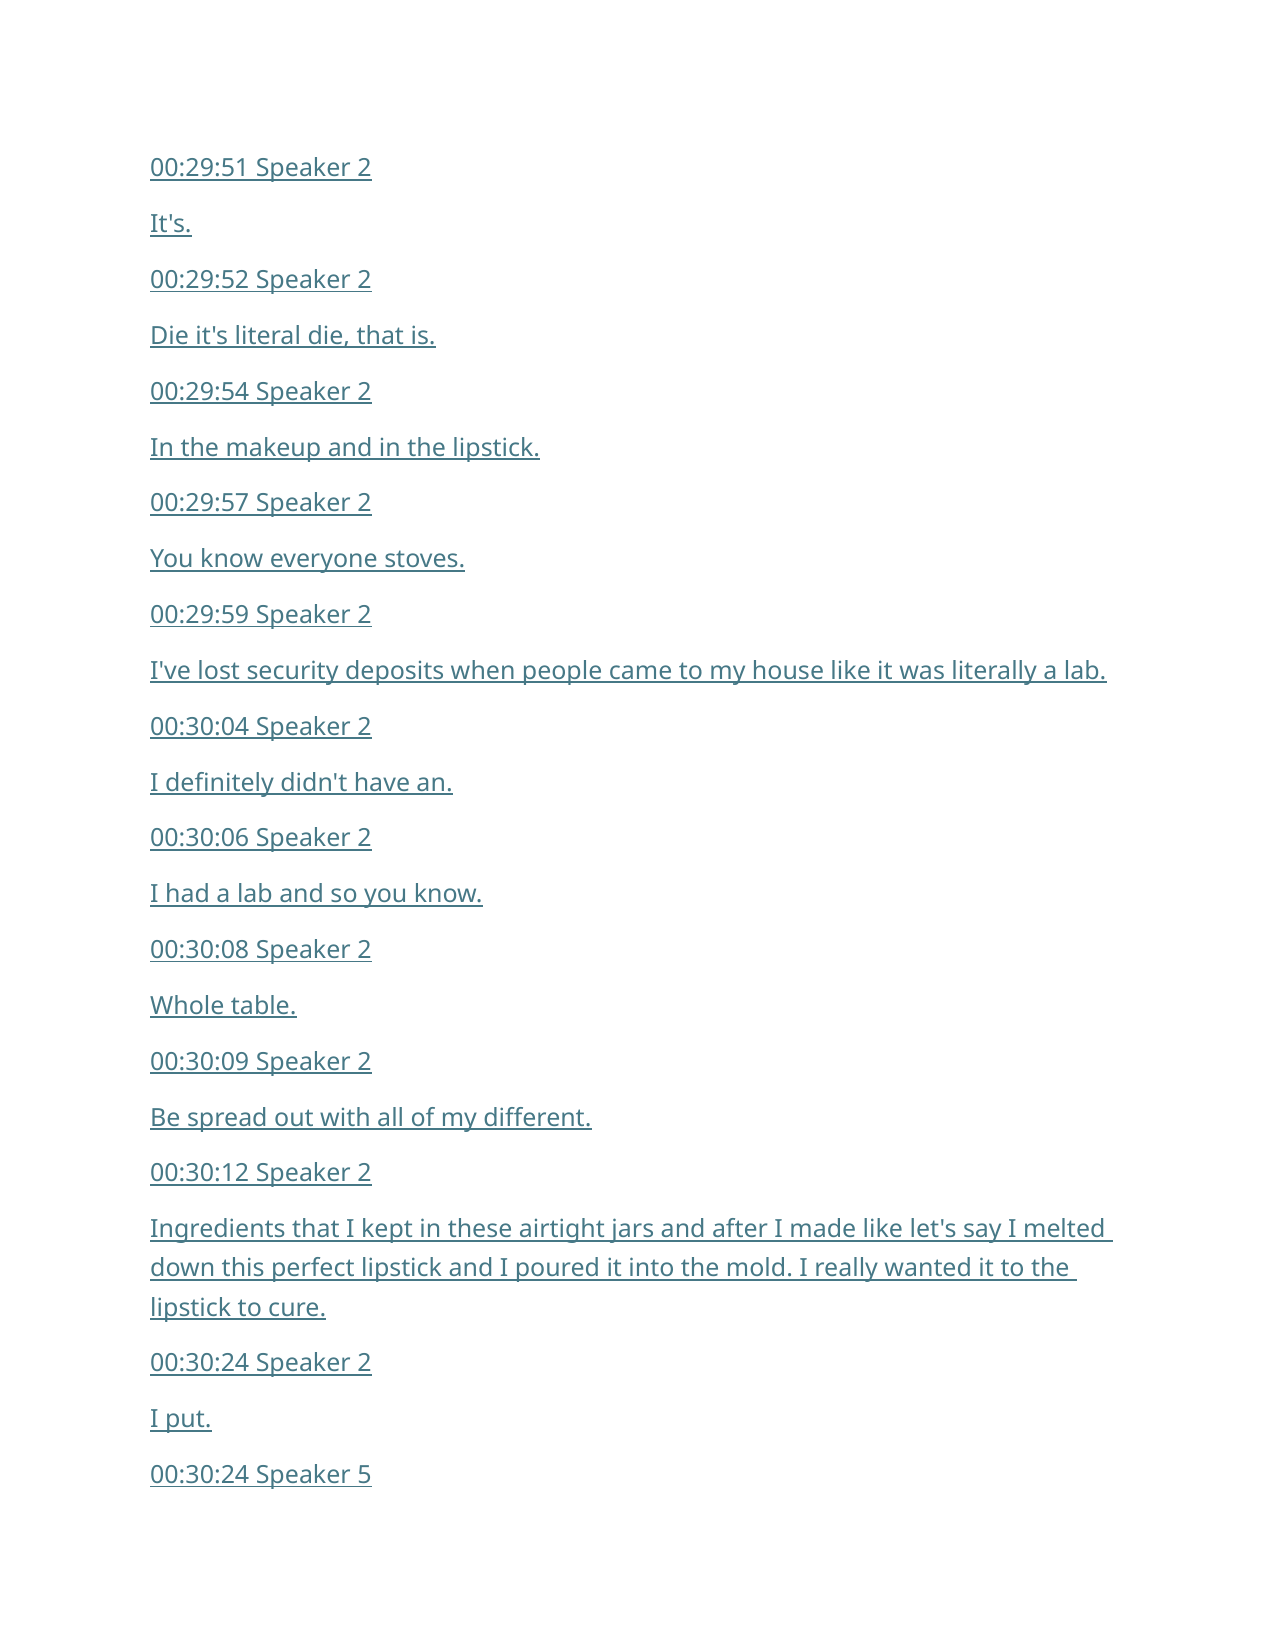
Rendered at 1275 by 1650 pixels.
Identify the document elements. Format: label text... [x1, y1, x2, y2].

text 00:30:12 Speaker 2 [150, 1155, 1125, 1189]
text I've lost security deposits when people came to my house like it was literally a lab. [150, 652, 1125, 687]
text 00:30:24 Speaker 5 [150, 1457, 1125, 1491]
text 00:29:54 Speaker 2 [150, 373, 1125, 407]
text 00:29:51 Speaker 2 [150, 150, 1125, 184]
text Ingredients that I kept in these airtight jars and after I made like let's say I melted down this perfect lipstick and I poured it into the mold. I really wanted it to the lipstick to cure. [150, 1211, 1125, 1323]
text 00:29:57 Speaker 2 [150, 485, 1125, 519]
text 00:30:04 Speaker 2 [150, 708, 1125, 742]
text 00:30:08 Speaker 2 [150, 932, 1125, 966]
text It's. [150, 206, 1125, 240]
text Die it's literal die, that is. [150, 317, 1125, 352]
text 00:30:09 Speaker 2 [150, 1043, 1125, 1077]
text Be spread out with all of my different. [150, 1099, 1125, 1133]
text 00:29:52 Speaker 2 [150, 262, 1125, 296]
text I had a lab and so you know. [150, 876, 1125, 910]
text In the makeup and in the lipstick. [150, 429, 1125, 463]
text 00:30:06 Speaker 2 [150, 820, 1125, 854]
text You know everyone stoves. [150, 541, 1125, 575]
text I definitely didn't have an. [150, 764, 1125, 798]
text I put. [150, 1401, 1125, 1435]
text Whole table. [150, 987, 1125, 1022]
text 00:29:59 Speaker 2 [150, 597, 1125, 631]
text 00:30:24 Speaker 2 [150, 1345, 1125, 1379]
